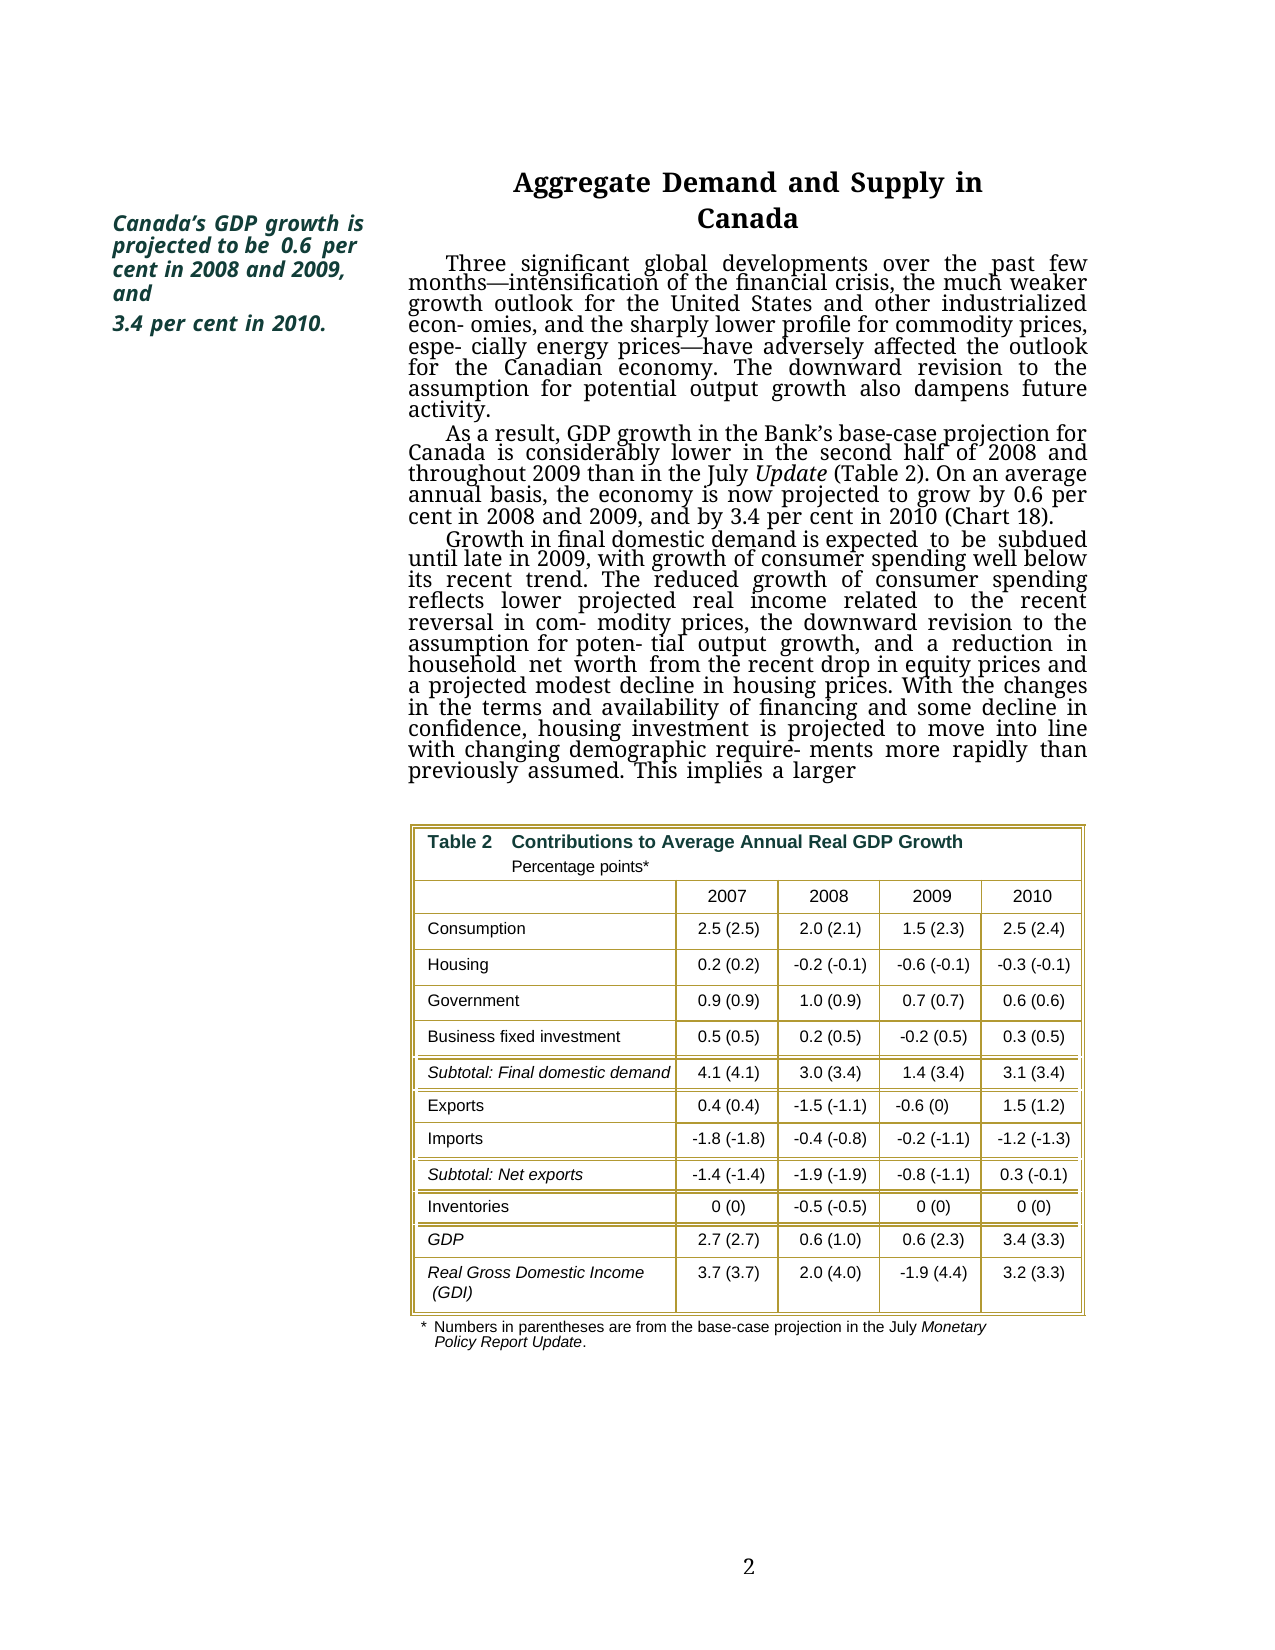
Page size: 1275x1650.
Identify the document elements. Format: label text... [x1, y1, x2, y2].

table_cell 0.2 (0.2) [677, 950, 777, 984]
table_cell 2.5 (2.4) [982, 914, 1081, 948]
table_cell 0 (0) [677, 1194, 777, 1222]
table_cell 2.0 (2.1) [779, 914, 879, 948]
table_cell 0.4 (0.4) [677, 1092, 777, 1122]
table_cell -0.6 (0) [880, 1092, 980, 1122]
table_cell -0.2 (0.5) [880, 1022, 980, 1055]
table_cell -1.2 (-1.3) [982, 1124, 1081, 1156]
text 3.4 per cent in 2010. [112, 307, 373, 338]
table_cell 2009 [880, 881, 981, 913]
subtitle Aggregate Demand and Supply in Canada [475, 163, 1021, 237]
table_cell 3.4 (3.3) [982, 1222, 1083, 1256]
table_cell 2.0 (4.0) [779, 1258, 879, 1312]
table_cell Subtotal: Net exports [413, 1156, 675, 1189]
table_cell 3.7 (3.7) [677, 1258, 777, 1312]
table_cell GDP [413, 1222, 675, 1256]
table_cell 3.0 (3.4) [779, 1060, 879, 1088]
table_cell 0.3 (0.5) [982, 1022, 1081, 1055]
text As a result, GDP growth in the Bank’s base-case projection for Canada is considerably lower in the second half of 2008 and throughout 2009 than in the July Update (Table 2). On an average annual basis, the economy is now projected to grow by 0.6 per cent in 2008 and 2009, and by 3.4 per cent in 2010 (Chart 18). [408, 424, 1088, 530]
table_header Table 2 Contributions to Average Annual Real GDP Growth Percentage points* [415, 829, 1081, 879]
table_cell 1.5 (2.3) [880, 914, 980, 948]
table_cell -0.2 (-0.1) [779, 950, 879, 984]
text Canada’s GDP growth is projected to be 0.6 per cent in 2008 and 2009, and [112, 212, 373, 307]
table_cell -1.9 (-1.9) [779, 1161, 879, 1189]
table_cell Housing [415, 950, 675, 984]
table_cell Exports [413, 1088, 675, 1122]
table_cell 2007 [677, 881, 777, 913]
table_cell -1.5 (-1.1) [779, 1092, 879, 1122]
table_cell 0.6 (1.0) [779, 1227, 879, 1256]
table_cell [415, 881, 675, 913]
table_cell 0.5 (0.5) [677, 1022, 777, 1055]
table_cell 2008 [779, 881, 879, 913]
table_cell Government [415, 986, 675, 1020]
table_cell -1.4 (-1.4) [677, 1161, 777, 1189]
table_cell Imports [415, 1123, 675, 1156]
table_cell 0 (0) [880, 1194, 980, 1222]
table_cell 0 (0) [982, 1189, 1083, 1222]
table_cell 0.3 (-0.1) [982, 1156, 1083, 1189]
table_cell -0.4 (-0.8) [779, 1124, 879, 1156]
table_cell 0.2 (0.5) [779, 1022, 879, 1055]
table_cell 2010 [982, 881, 1081, 913]
table_cell 1.5 (1.2) [982, 1088, 1083, 1122]
table_cell Business fixed investment [415, 1021, 675, 1055]
table_cell -0.2 (-1.1) [880, 1124, 980, 1156]
table_cell 2.7 (2.7) [677, 1227, 777, 1256]
text * Numbers in parentheses are from the base-case projection in the July Monetary Policy Report Update. [421, 1321, 1032, 1351]
table_cell Real Gross Domestic Income (GDI) [415, 1258, 675, 1312]
table_cell 3.1 (3.4) [982, 1055, 1083, 1088]
table_cell 0.6 (0.6) [982, 986, 1081, 1020]
table_cell -0.5 (-0.5) [779, 1194, 879, 1222]
table_cell -0.3 (-0.1) [982, 950, 1081, 984]
text Three significant global developments over the past few months—intensification of the financial crisis, the much weaker growth outlook for the United States and other industrialized econ- omies, and the sharply lower profile for commodity prices, espe- cially energy prices—have adversely affected the outlook for the Canadian economy. The downward revision to the assumption for potential output growth also dampens future activity. [408, 254, 1088, 424]
table_cell 1.0 (0.9) [779, 986, 879, 1020]
table_cell 1.4 (3.4) [880, 1060, 980, 1088]
table_cell -0.8 (-1.1) [880, 1161, 980, 1189]
table_cell 4.1 (4.1) [677, 1060, 777, 1088]
table_cell Subtotal: Final domestic demand [413, 1055, 675, 1088]
table_cell -1.9 (4.4) [880, 1258, 980, 1312]
table_cell -0.6 (-0.1) [880, 950, 980, 984]
table_cell -1.8 (-1.8) [677, 1124, 777, 1156]
table_cell 0.6 (2.3) [880, 1227, 980, 1256]
table_cell Inventories [413, 1189, 675, 1222]
table_cell 0.7 (0.7) [880, 986, 980, 1020]
table_cell 3.2 (3.3) [982, 1258, 1081, 1312]
table_cell Consumption [415, 914, 675, 948]
table_cell 0.9 (0.9) [677, 986, 777, 1020]
text Growth in final domestic demand is expected to be subdued until late in 2009, with growth of consumer spending well below its recent trend. The reduced growth of consumer spending reflects lower projected real income related to the recent reversal in com- modity prices, the downward revision to the assumption for poten- tial output growth, and a reduction in household net worth from the recent drop in equity prices and a projected modest decline in housing prices. With the changes in the terms and availability of financing and some decline in confidence, housing investment is projected to move into line with changing demographic require- ments more rapidly than previously assumed. This implies a larger [408, 530, 1088, 785]
table_cell 2.5 (2.5) [677, 914, 777, 948]
